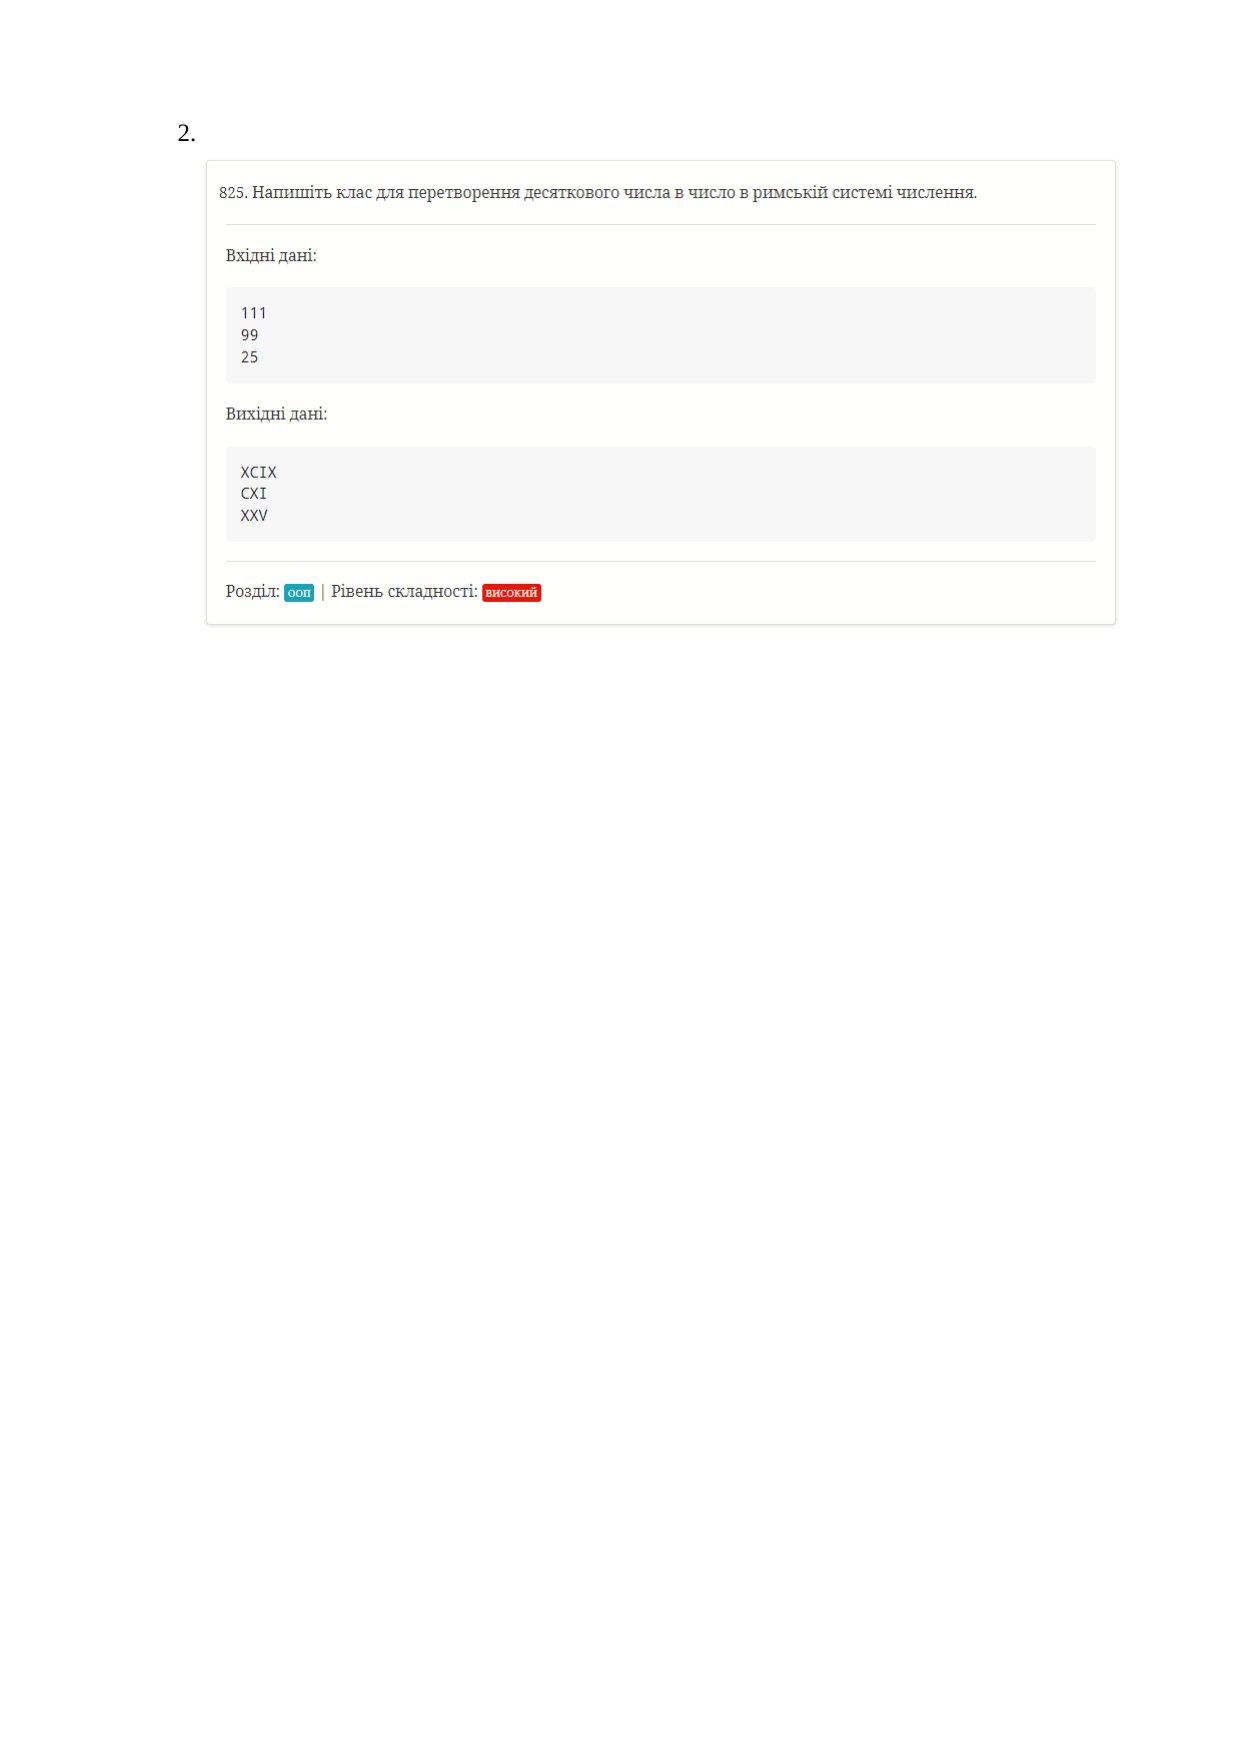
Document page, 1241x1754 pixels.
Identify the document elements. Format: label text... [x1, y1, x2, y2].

text 2. [177, 118, 1152, 151]
picture [177, 151, 1152, 656]
